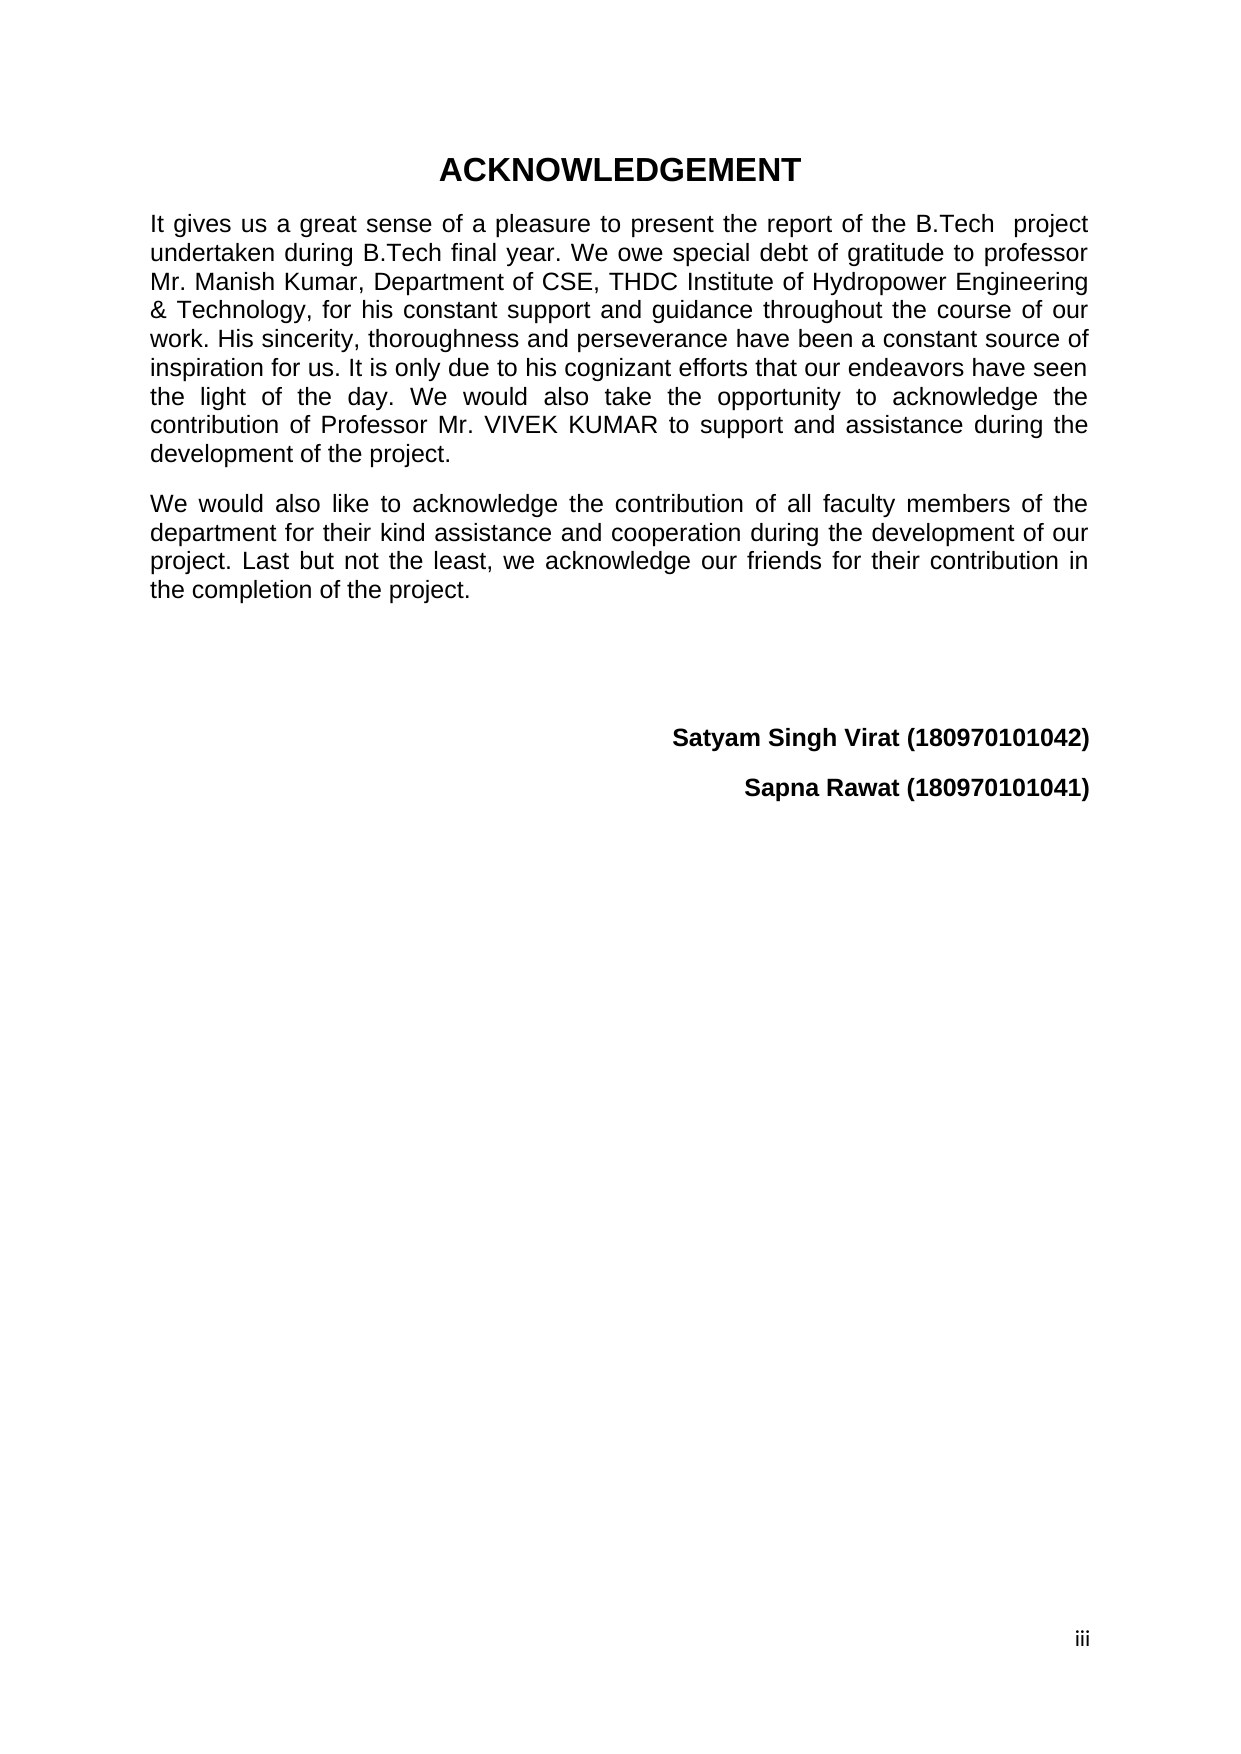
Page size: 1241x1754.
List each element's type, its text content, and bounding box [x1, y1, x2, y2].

text ACKNOWLEDGEMENT [150, 150, 1090, 188]
text Sapna Rawat (180970101041) [150, 773, 1090, 801]
text Satyam Singh Virat (180970101042) [150, 723, 1090, 752]
text We would also like to acknowledge the contribution of all faculty members of the department for their kind assistance and cooperation during the development of our project. Last but not the least, we acknowledge our friends for their contribution in the completion of the project. [150, 489, 1090, 604]
text It gives us a great sense of a pleasure to present the report of the B.Tech project undertaken during B.Tech final year. We owe special debt of gratitude to professor Mr. Manish Kumar, Department of CSE, THDC Institute of Hydropower Engineering & Technology, for his constant support and guidance throughout the course of our work. His sincerity, thoroughness and perseverance have been a constant source of inspiration for us. It is only due to his cognizant efforts that our endeavors have seen the light of the day. We would also take the opportunity to acknowledge the contribution of Professor Mr. VIVEK KUMAR to support and assistance during the development of the project. [150, 209, 1090, 468]
